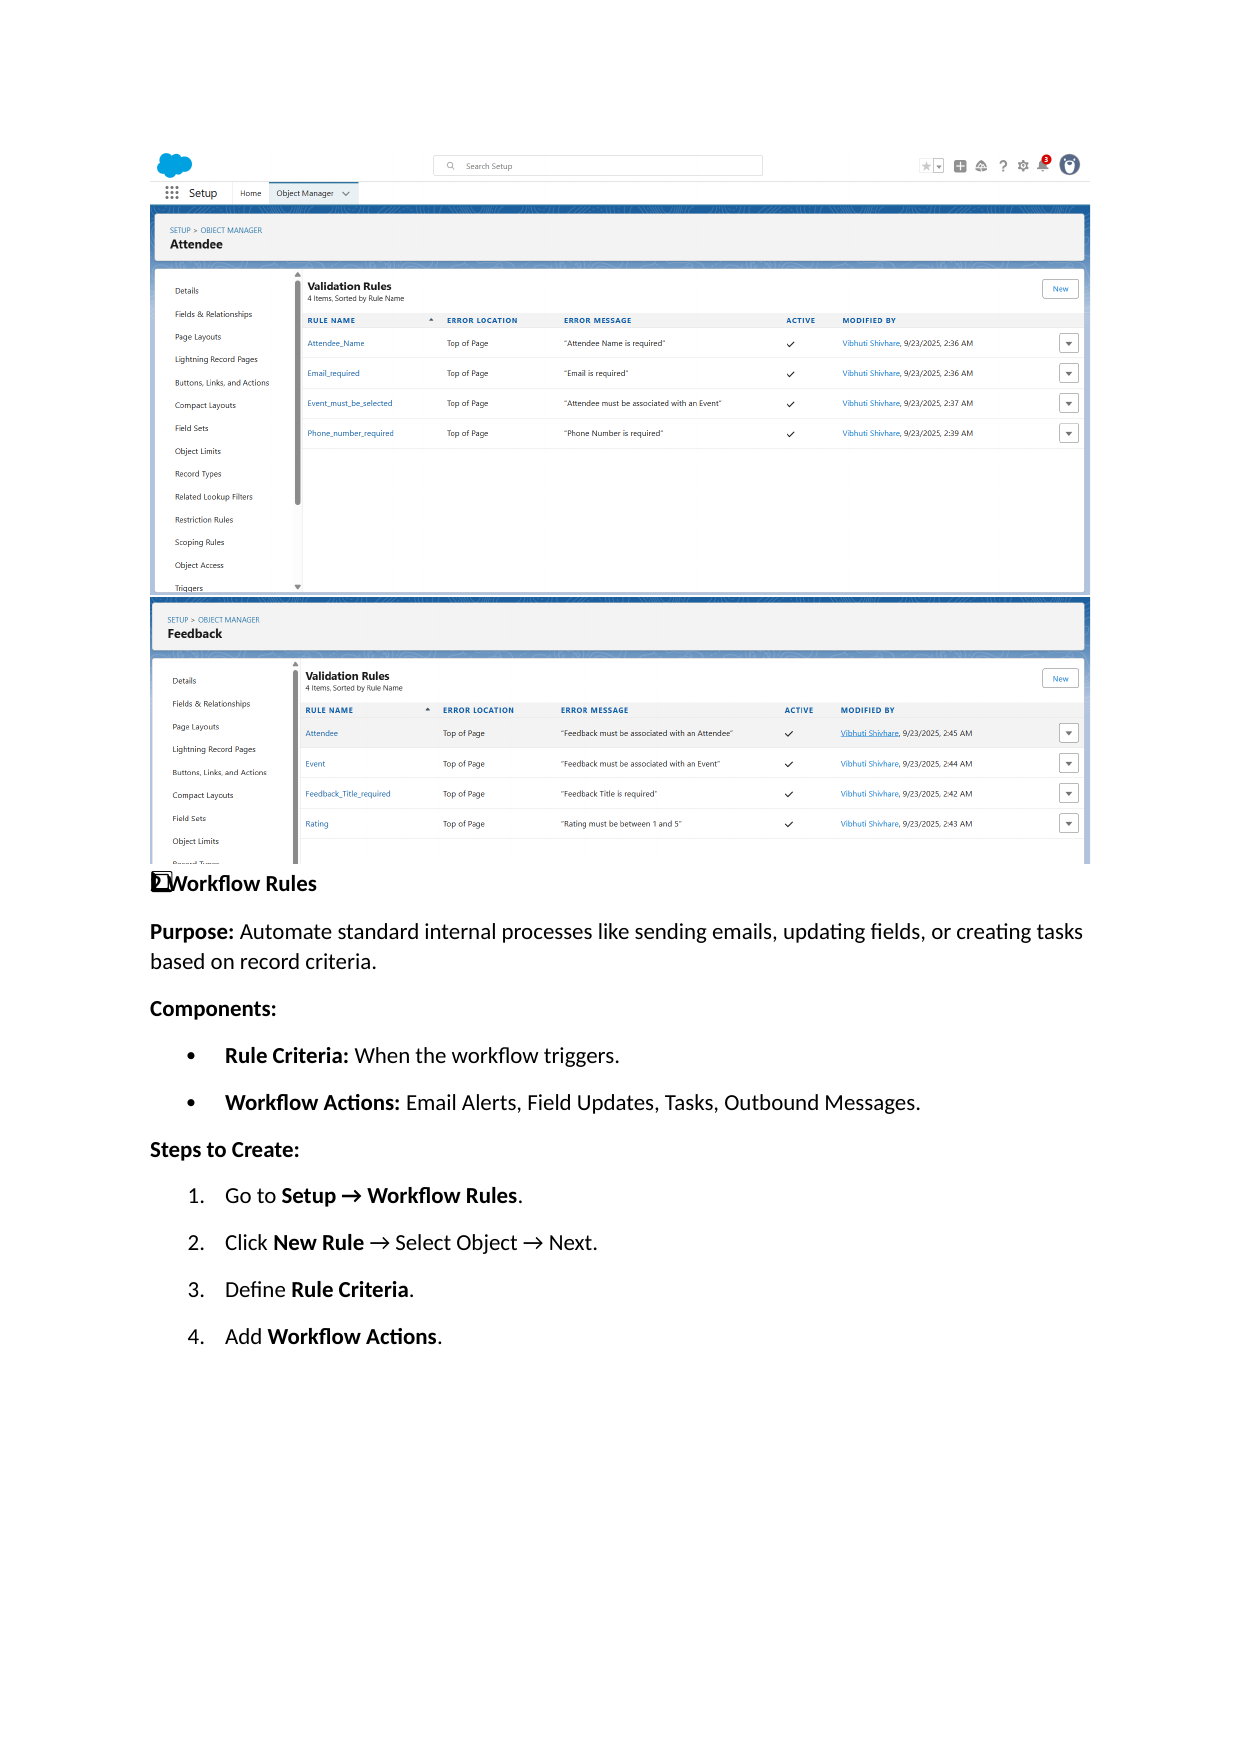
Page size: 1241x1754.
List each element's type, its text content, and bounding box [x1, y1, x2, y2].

list Rule Criteria: When the workflow triggers. [187, 1041, 1090, 1069]
list Define Rule Criteria. [187, 1275, 1090, 1303]
list Workflow Actions: Email Alerts, Field Updates, Tasks, Outbound Messages. [187, 1088, 1090, 1116]
picture [150, 597, 1091, 864]
list Click New Rule → Select Object → Next. [187, 1228, 1090, 1256]
list Add Workflow Actions. [187, 1322, 1090, 1350]
picture [150, 150, 1091, 595]
text Components: [150, 994, 1090, 1022]
text 2️⃣ Workflow Rules [150, 864, 1090, 898]
text Purpose: Automate standard internal processes like sending emails, updating fields, or creating tasks based on record criteria. [150, 917, 1090, 975]
list Go to Setup → Workflow Rules. [187, 1182, 1090, 1209]
text Steps to Create: [150, 1135, 1090, 1163]
